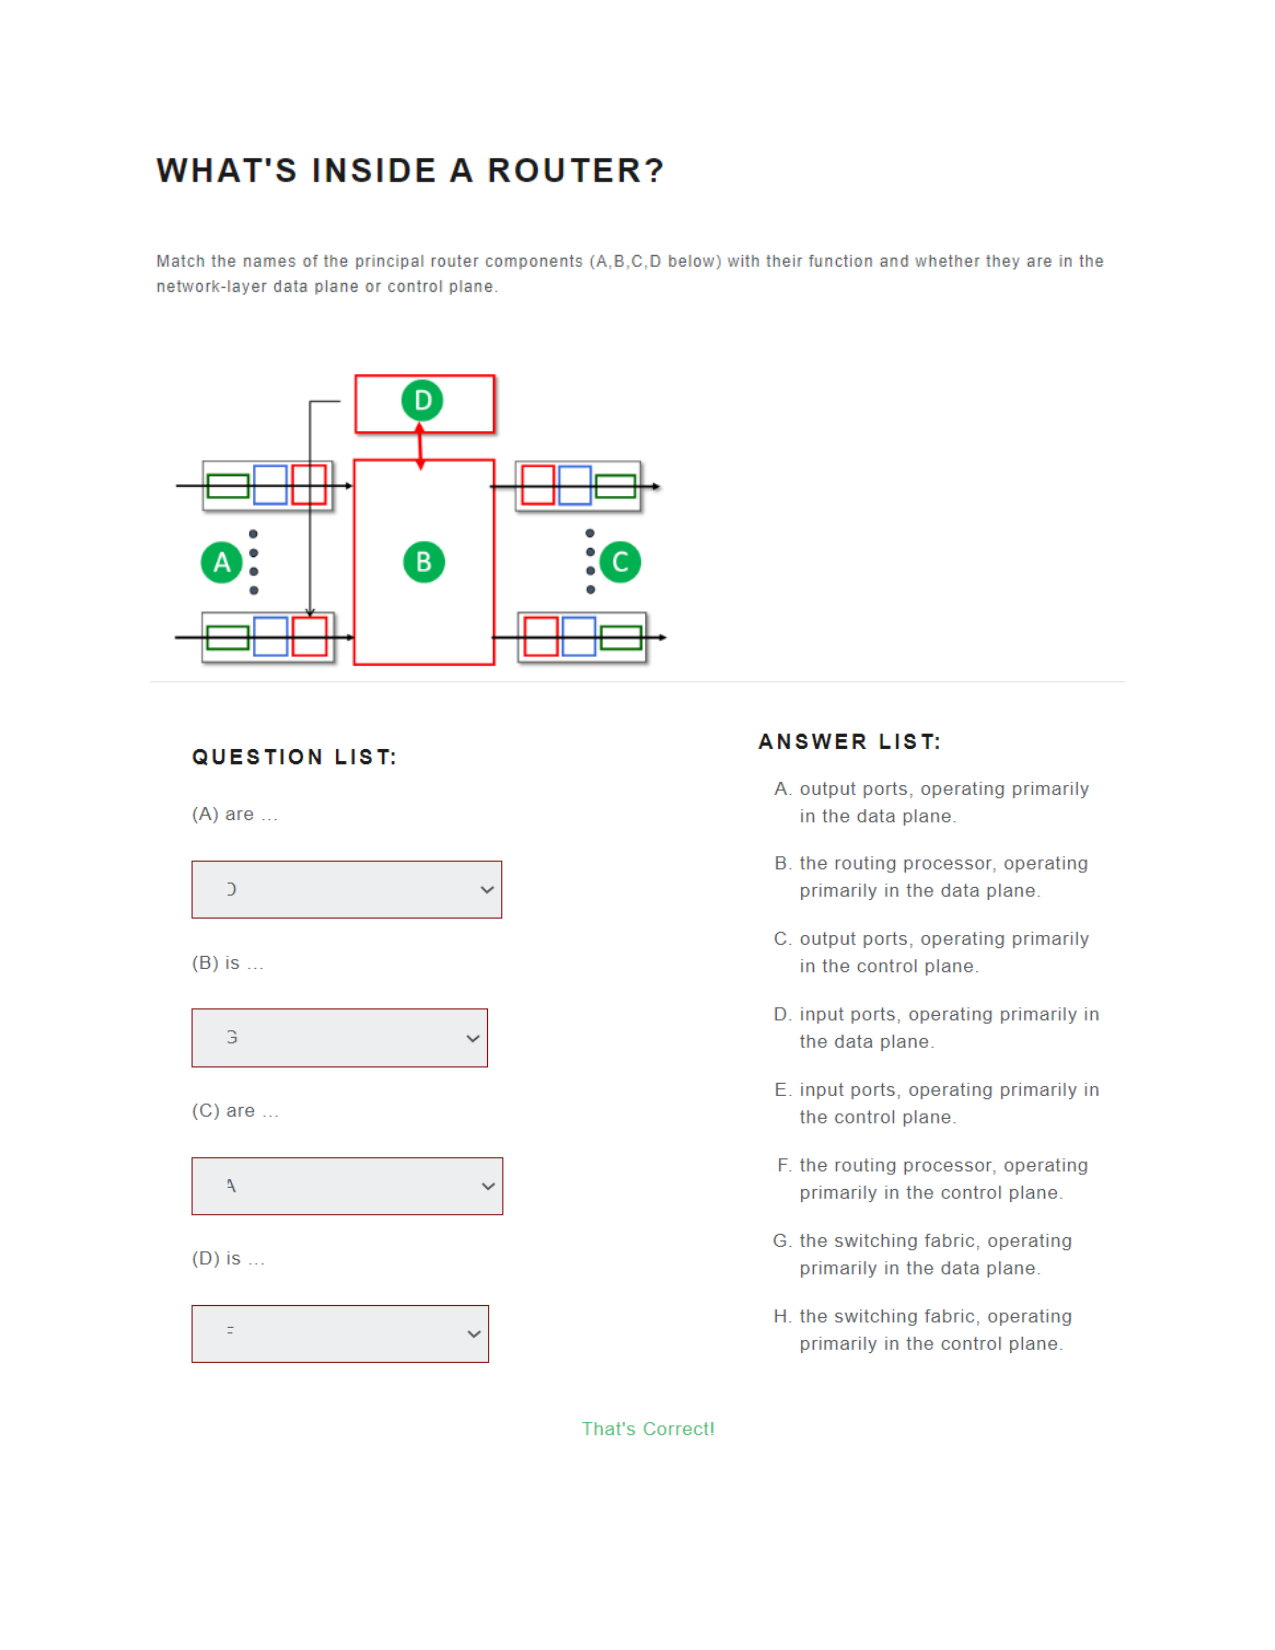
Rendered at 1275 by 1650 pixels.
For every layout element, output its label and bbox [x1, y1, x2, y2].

picture [150, 680, 1125, 1444]
picture [150, 150, 1125, 678]
